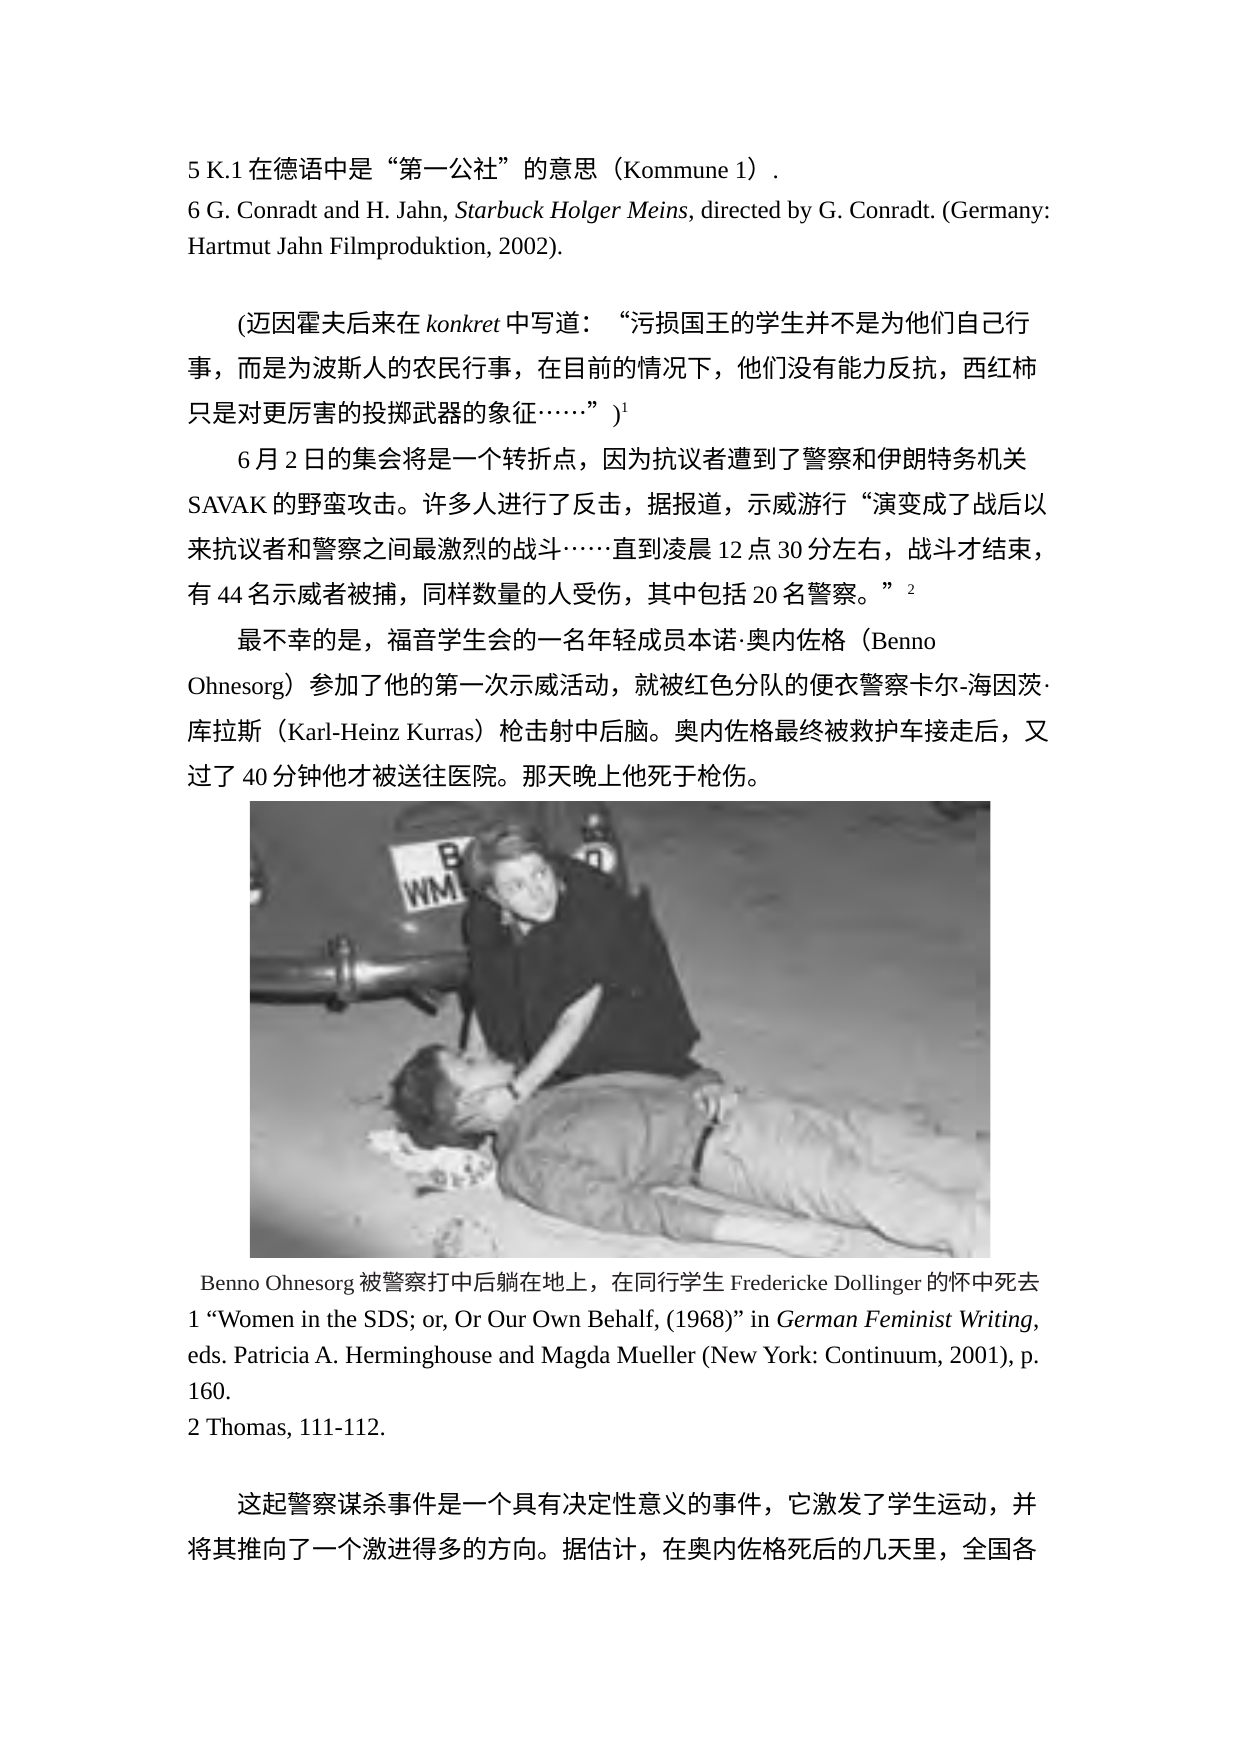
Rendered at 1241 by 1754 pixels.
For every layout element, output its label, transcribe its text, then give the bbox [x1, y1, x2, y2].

text 6 G. Conradt and H. Jahn, Starbuck Holger Meins, directed by G. Conradt. (Germany: Hartmut Jahn Filmproduktion, 2002). [187, 195, 1053, 260]
text 最不幸的是，福音学生会的一名年轻成员本诺·奥内佐格（Benno Ohnesorg）参加了他的第一次示威活动，就被红色分队的便衣警察卡尔-海因茨·库拉斯（Karl-Heinz Kurras）枪击射中后脑。奥内佐格最终被救护车接走后，又过了40分钟他才被送往医院。那天晚上他死于枪伤。 [187, 620, 1053, 792]
text 1 “Women in the SDS; or, Or Our Own Behalf, (1968)” in German Feminist Writing, eds. Patricia A. Herminghouse and Magda Mueller (New York: Continuum, 2001), p. 160. [187, 1304, 1053, 1405]
text (迈因霍夫后来在konkret中写道：“污损国王的学生并不是为他们自己行事，而是为波斯人的农民行事，在目前的情况下，他们没有能力反抗，西红柿只是对更厉害的投掷武器的象征……”)1 [187, 303, 1053, 430]
text 2 Thomas, 111-112. [187, 1412, 1053, 1441]
text 6月2日的集会将是一个转折点，因为抗议者遭到了警察和伊朗特务机关SAVAK的野蛮攻击。许多人进行了反击，据报道，示威游行“演变成了战后以来抗议者和警察之间最激烈的战斗……直到凌晨12点30分左右，战斗才结束，有44名示威者被捕，同样数量的人受伤，其中包括20名警察。”2 [187, 439, 1053, 611]
text 5 K.1在德语中是“第一公社”的意思（Kommune 1）. [187, 150, 1053, 186]
text Benno Ohnesorg被警察打中后躺在地上，在同行学生Fredericke Dollinger的怀中死去 [187, 1265, 1053, 1297]
